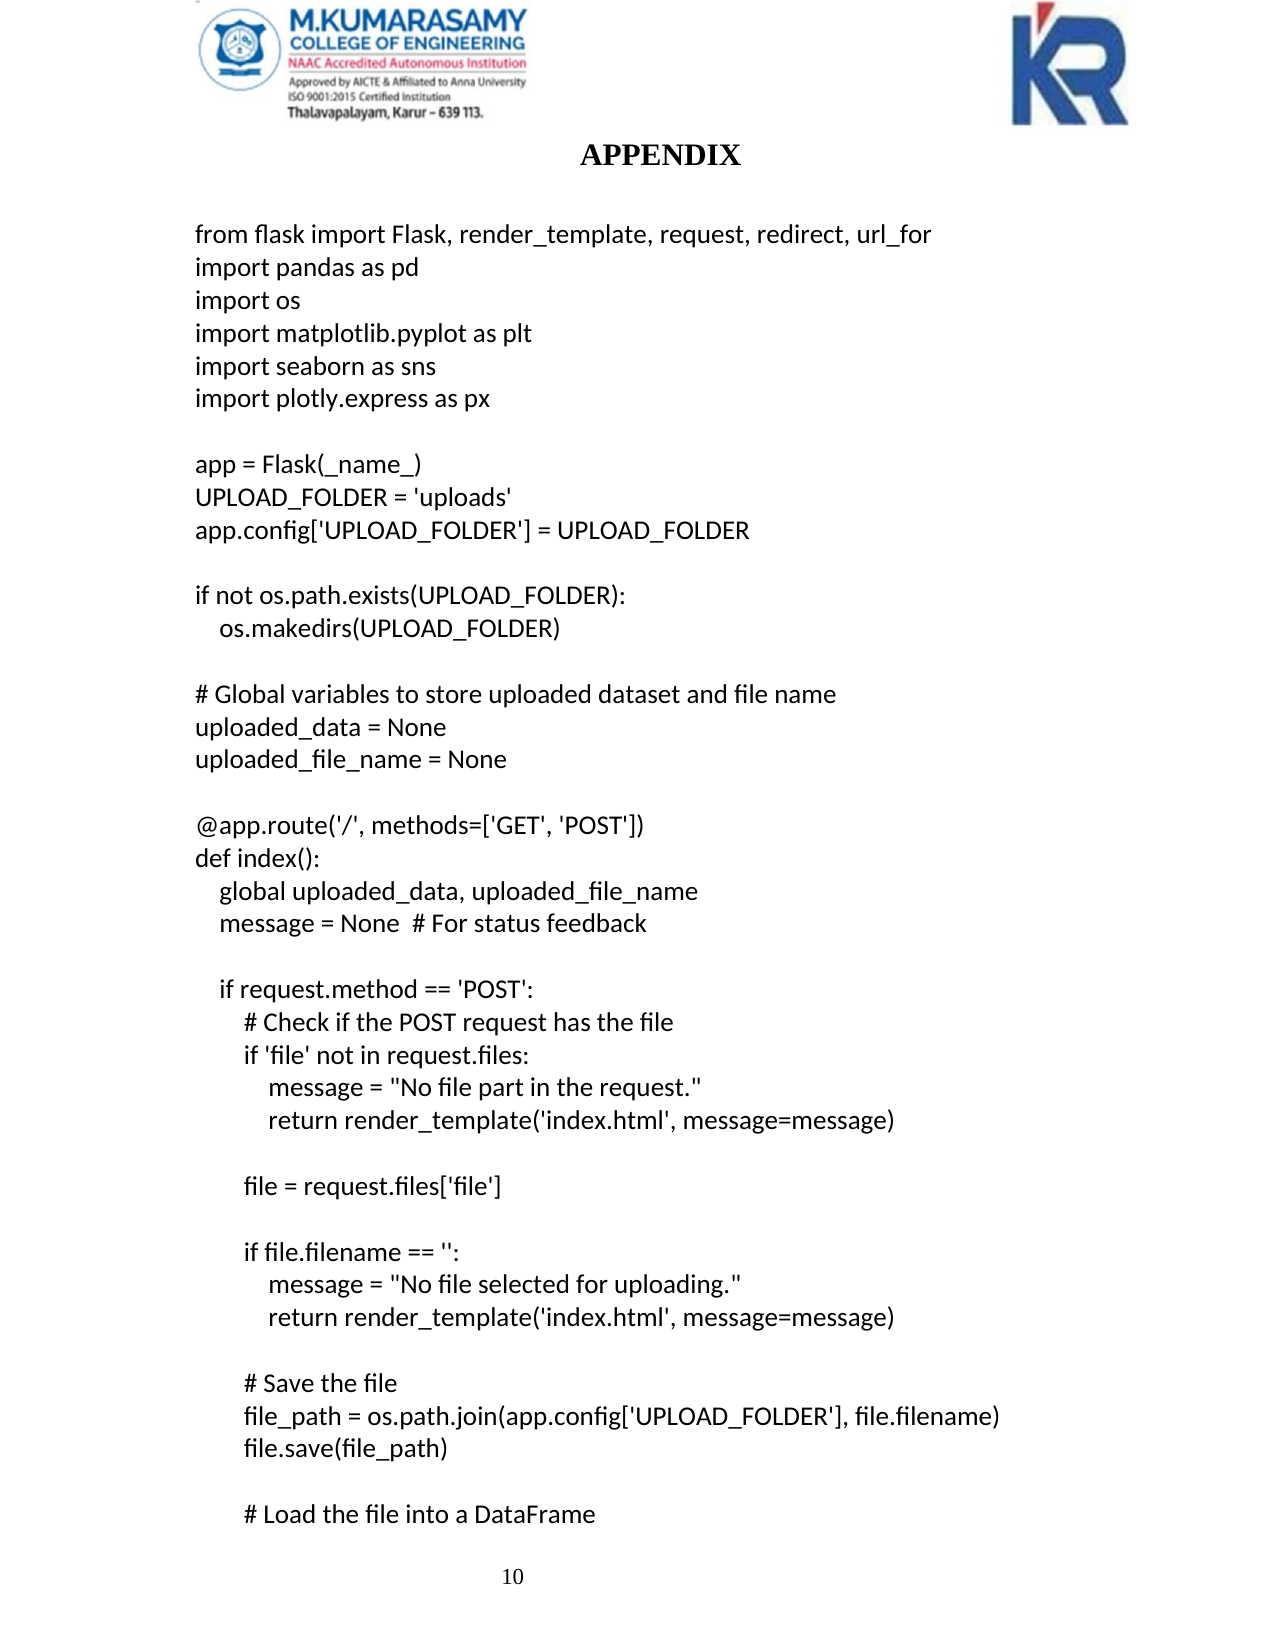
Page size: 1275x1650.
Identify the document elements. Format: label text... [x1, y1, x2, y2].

text return render_template('index.html', message=message) [195, 1103, 1183, 1136]
text # Global variables to store uploaded dataset and file name [195, 677, 1183, 710]
text app = Flask(_name_) [195, 447, 1183, 480]
text os.makedirs(UPLOAD_FOLDER) [195, 611, 1183, 644]
text if request.method == 'POST': [195, 972, 1183, 1005]
text from flask import Flask, render_template, request, redirect, url_for [195, 217, 1183, 250]
text if not os.path.exists(UPLOAD_FOLDER): [195, 578, 1183, 611]
text uploaded_data = None [195, 710, 1183, 742]
text # Load the file into a DataFrame [195, 1497, 1183, 1530]
text @app.route('/', methods=['GET', 'POST']) [195, 808, 1183, 841]
text file_path = os.path.join(app.config['UPLOAD_FOLDER'], file.filename) [195, 1399, 1183, 1432]
text return render_template('index.html', message=message) [195, 1300, 1183, 1333]
text # Check if the POST request has the file [195, 1005, 1183, 1038]
text message = None # For status feedback [195, 907, 1183, 939]
picture [194, 0, 1135, 129]
subtitle APPENDIX [348, 136, 973, 172]
text message = "No file selected for uploading." [195, 1267, 1183, 1300]
text import seaborn as sns [195, 349, 1183, 382]
text message = "No file part in the request." [195, 1071, 1183, 1103]
text import pandas as pd [195, 250, 1183, 283]
text if file.filename == '': [195, 1235, 1183, 1267]
text import matplotlib.pyplot as plt [195, 316, 1183, 349]
text if 'file' not in request.files: [195, 1038, 1183, 1071]
text def index(): [195, 841, 1183, 874]
text UPLOAD_FOLDER = 'uploads' [195, 480, 1183, 513]
text uploaded_file_name = None [195, 742, 1183, 775]
text # Save the file [195, 1366, 1183, 1399]
text import plotly.express as px [195, 382, 1183, 414]
text file.save(file_path) [195, 1432, 1183, 1464]
text global uploaded_data, uploaded_file_name [195, 874, 1183, 907]
text import os [195, 283, 1183, 316]
text app.config['UPLOAD_FOLDER'] = UPLOAD_FOLDER [195, 513, 1183, 546]
text file = request.files['file'] [195, 1169, 1183, 1202]
